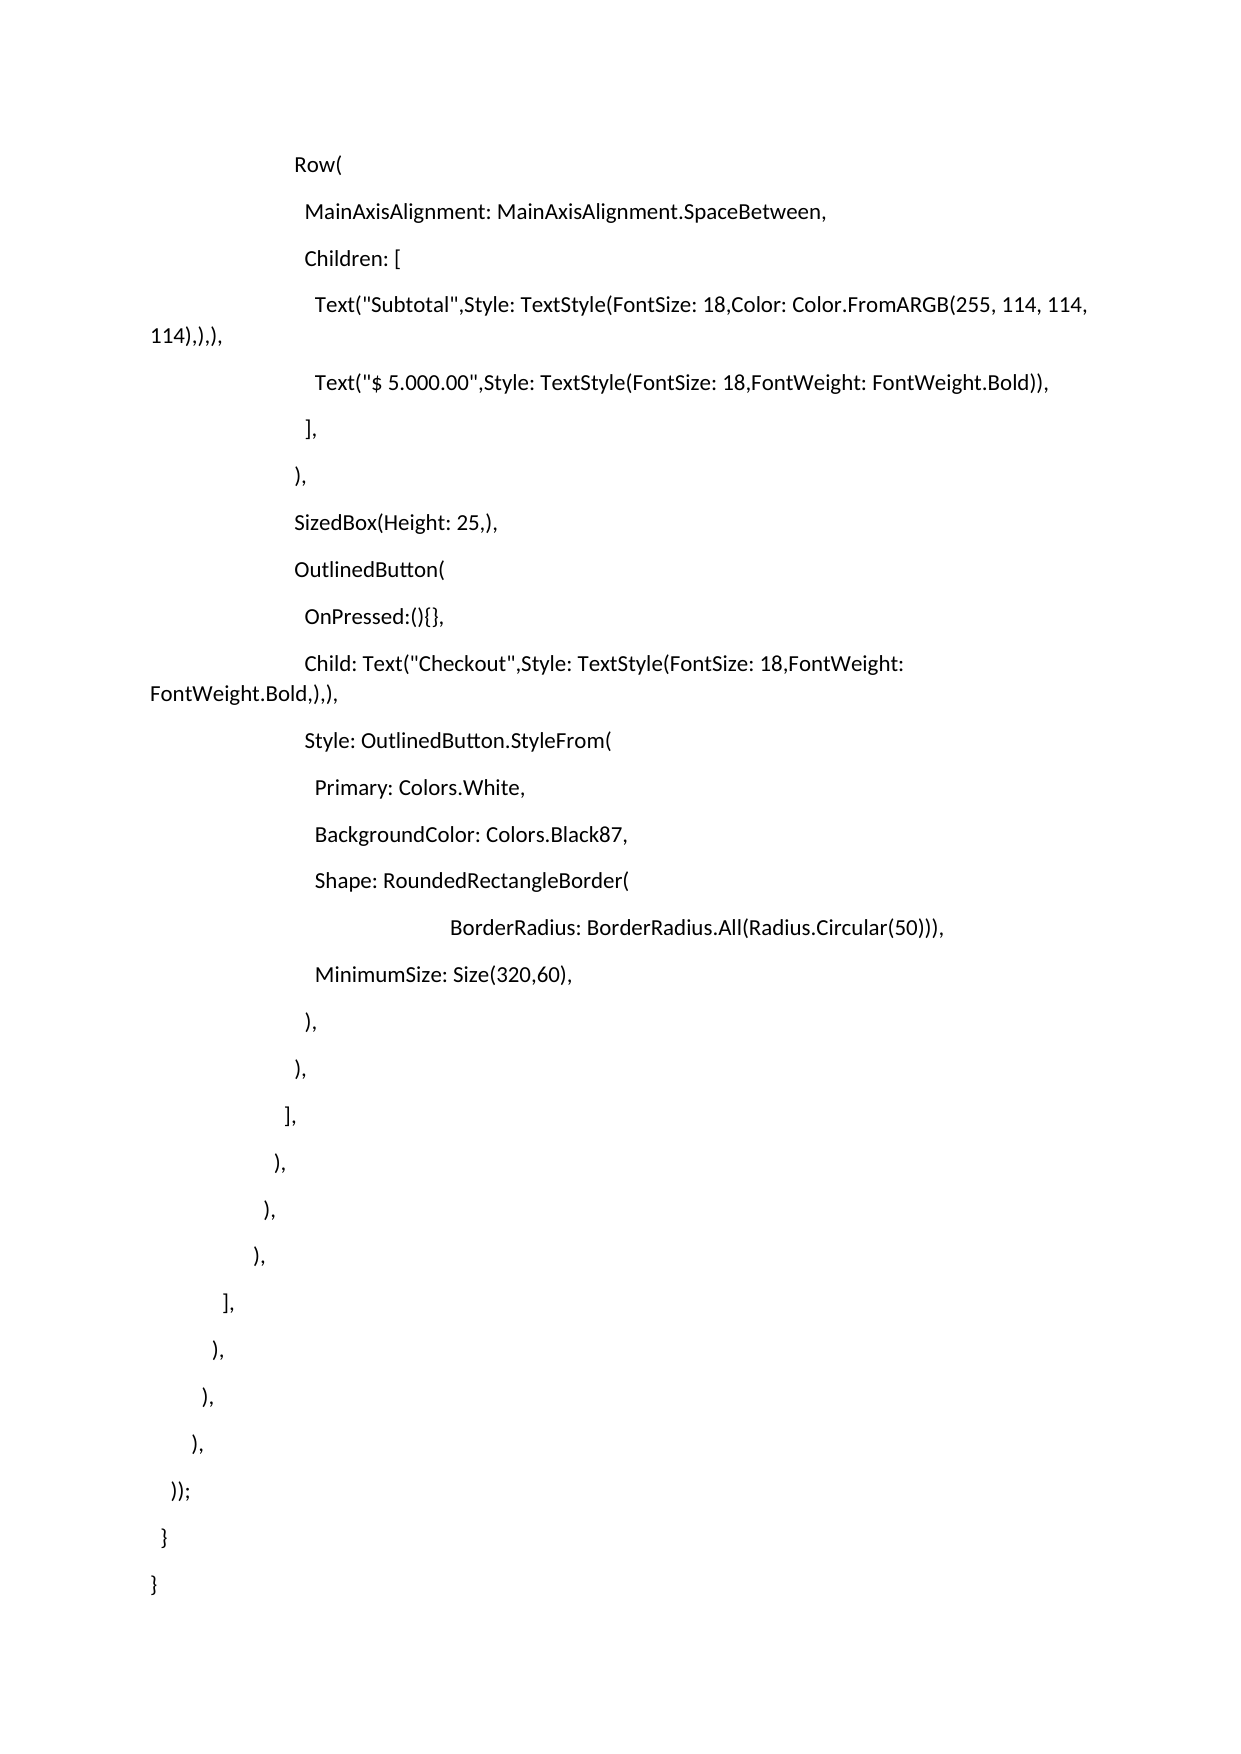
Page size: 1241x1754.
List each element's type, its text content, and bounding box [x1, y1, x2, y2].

text Child: Text("Checkout",Style: TextStyle(FontSize: 18,FontWeight: FontWeight.Bold,),), [150, 649, 1090, 707]
text Text("$ 5.000.00",Style: TextStyle(FontSize: 18,FontWeight: FontWeight.Bold)), [150, 368, 1090, 396]
text OutlinedButton( [150, 555, 1090, 583]
text ), [150, 1242, 1090, 1270]
text ), [150, 1429, 1090, 1457]
text BackgroundColor: Colors.Black87, [150, 820, 1090, 848]
text ), [150, 1148, 1090, 1176]
text Text("Subtotal",Style: TextStyle(FontSize: 18,Color: Color.FromARGB(255, 114, 114, 114),),), [150, 291, 1090, 349]
text ), [150, 461, 1090, 489]
text BorderRadius: BorderRadius.All(Radius.Circular(50))), [150, 913, 1090, 942]
text Children: [ [150, 244, 1090, 272]
text } [150, 1570, 1090, 1598]
text Style: OutlinedButton.StyleFrom( [150, 726, 1090, 754]
text ), [150, 1382, 1090, 1410]
text Row( [150, 150, 1090, 178]
text )); [150, 1476, 1090, 1504]
text Primary: Colors.White, [150, 773, 1090, 801]
text } [150, 1523, 1090, 1551]
text ], [150, 414, 1090, 443]
text MainAxisAlignment: MainAxisAlignment.SpaceBetween, [150, 197, 1090, 225]
text ], [150, 1101, 1090, 1129]
text Shape: RoundedRectangleBorder( [150, 867, 1090, 895]
text OnPressed:(){}, [150, 602, 1090, 630]
text ), [150, 1007, 1090, 1035]
text ), [150, 1195, 1090, 1223]
text SizedBox(Height: 25,), [150, 508, 1090, 536]
text ), [150, 1054, 1090, 1082]
text ], [150, 1288, 1090, 1317]
text MinimumSize: Size(320,60), [150, 960, 1090, 988]
text ), [150, 1335, 1090, 1363]
